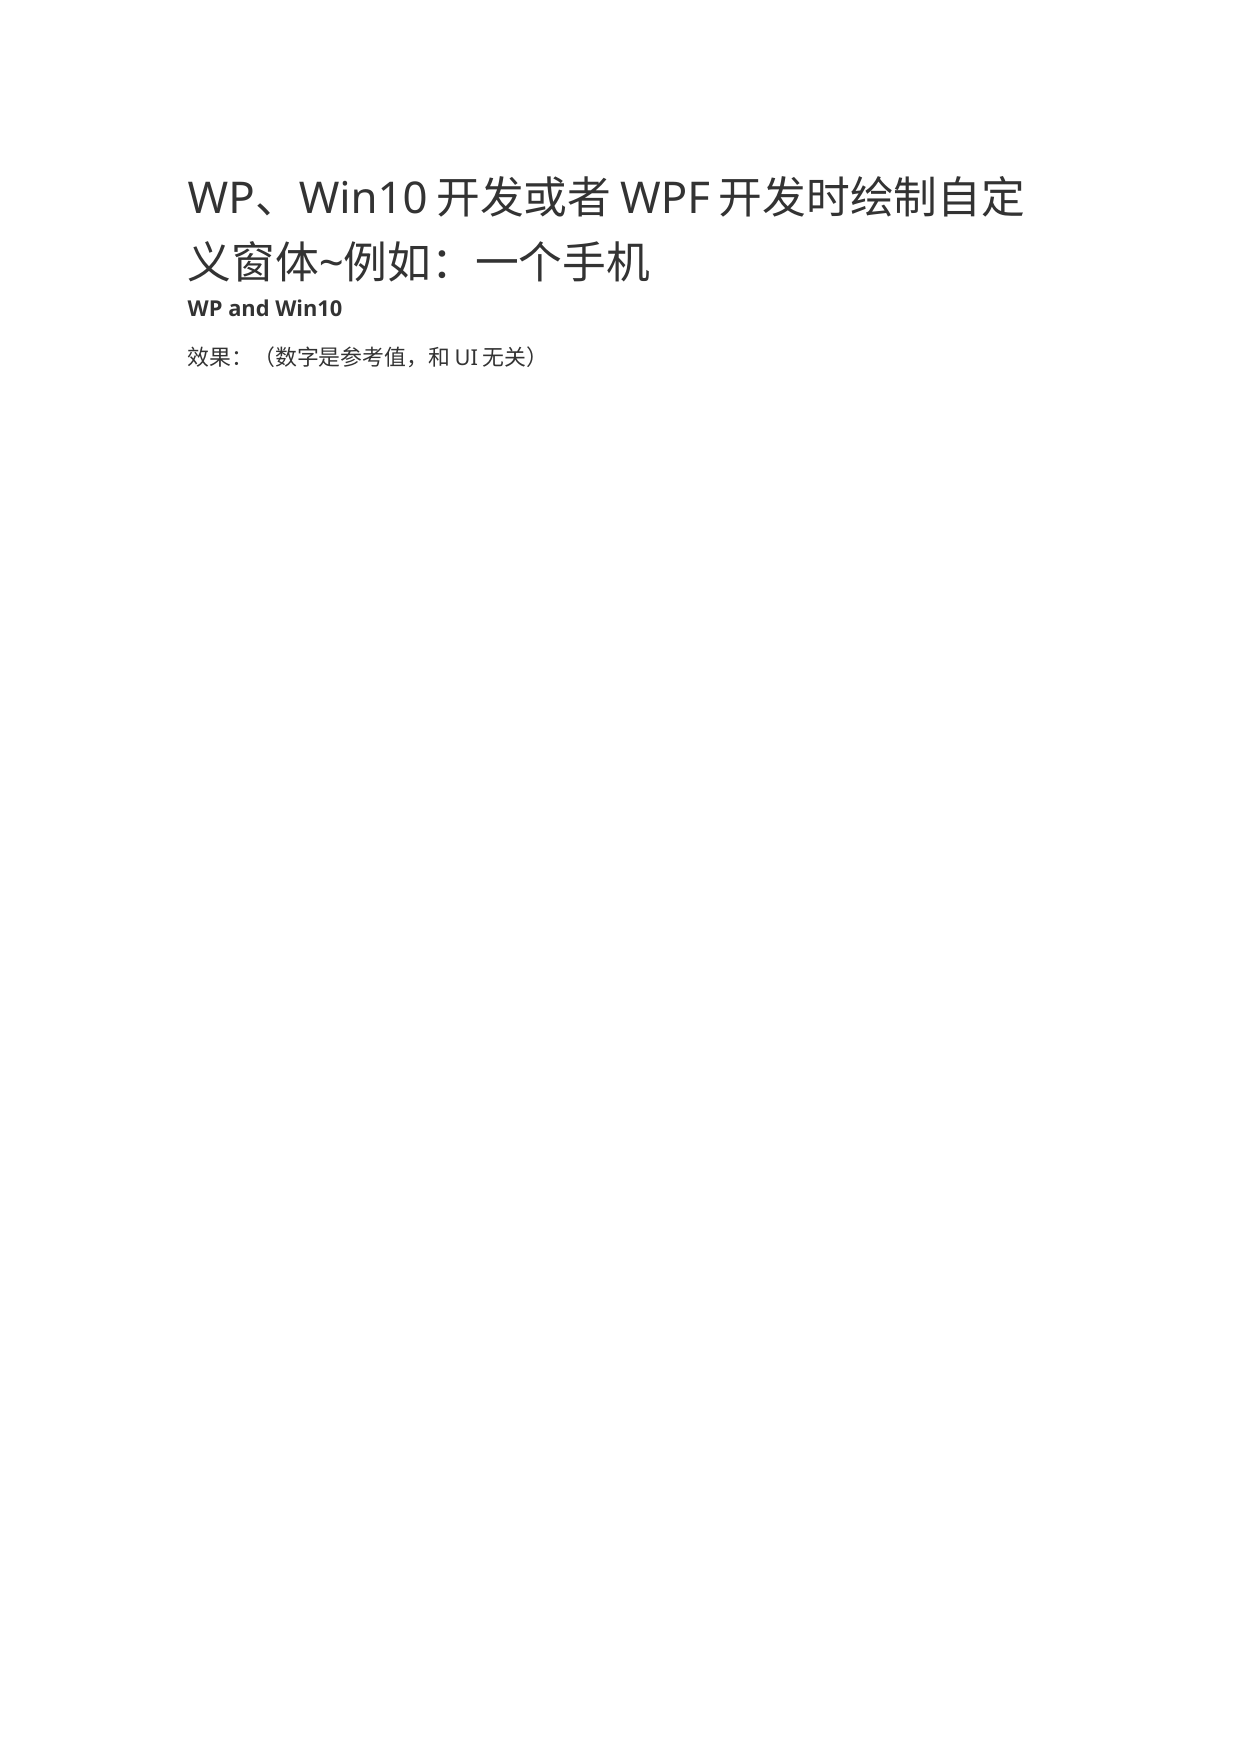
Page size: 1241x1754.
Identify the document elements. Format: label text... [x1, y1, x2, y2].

text WP and Win10 [187, 292, 1053, 324]
text WP、Win10开发或者WPF开发时绘制自定义窗体~例如：一个手机 [187, 162, 1053, 292]
text 效果：（数字是参考值，和UI无关） [187, 340, 1053, 373]
